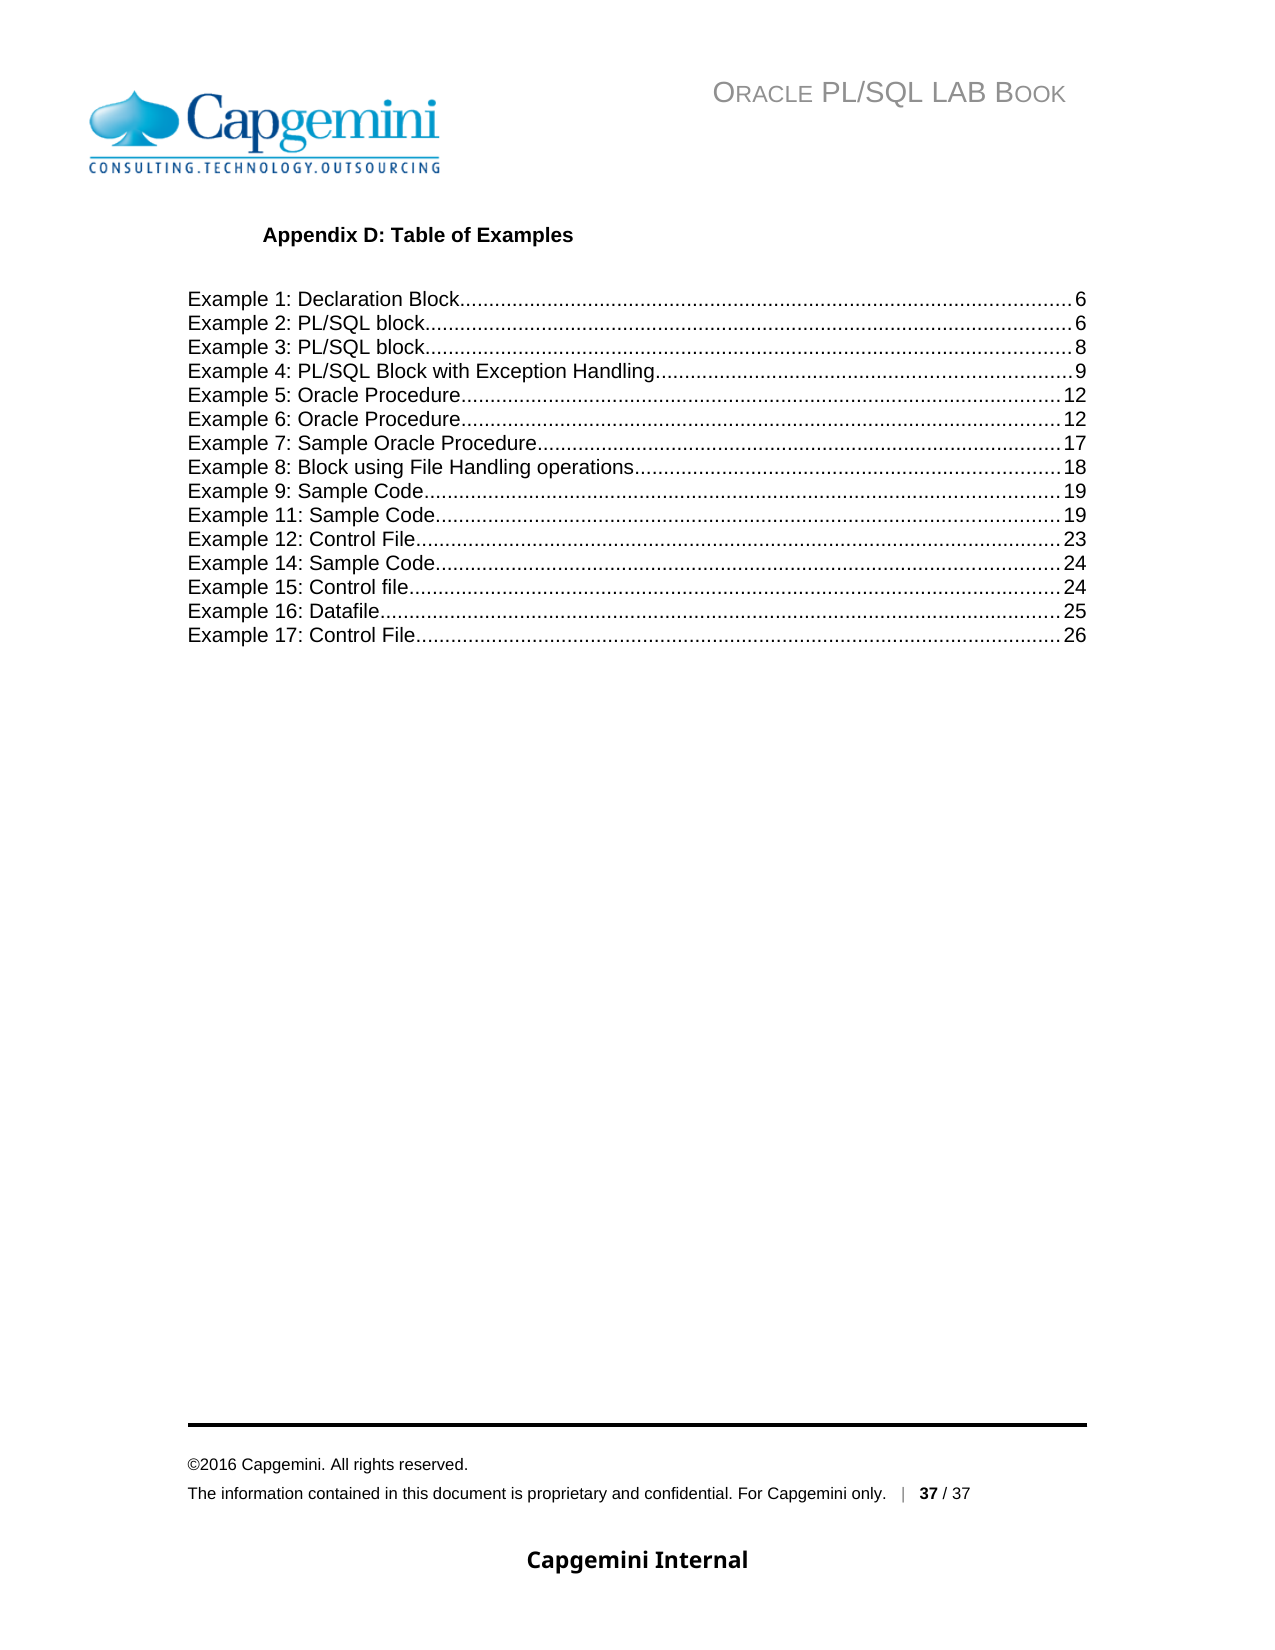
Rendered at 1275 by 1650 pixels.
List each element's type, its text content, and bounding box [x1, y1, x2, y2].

text Example 3: PL/SQL block 8 [187, 335, 1087, 359]
text Example 14: Sample Code 24 [187, 551, 1087, 575]
text Example 9: Sample Code 19 [187, 479, 1087, 503]
text Example 7: Sample Oracle Procedure 17 [187, 431, 1087, 455]
subtitle Appendix D: Table of Examples [262, 223, 1050, 247]
text Example 2: PL/SQL block 6 [187, 311, 1087, 335]
text Example 4: PL/SQL Block with Exception Handling 9 [187, 359, 1087, 383]
text Example 5: Oracle Procedure 12 [187, 383, 1087, 407]
text Example 12: Control File 23 [187, 527, 1087, 551]
picture [87, 88, 443, 177]
text Example 6: Oracle Procedure 12 [187, 407, 1087, 431]
text Example 11: Sample Code 19 [187, 503, 1087, 527]
text Example 16: Datafile 25 [187, 599, 1087, 623]
text Example 1: Declaration Block 6 [187, 287, 1087, 311]
text Example 17: Control File 26 [187, 623, 1087, 647]
text Example 15: Control file 24 [187, 575, 1087, 599]
text Example 8: Block using File Handling operations 18 [187, 455, 1087, 479]
